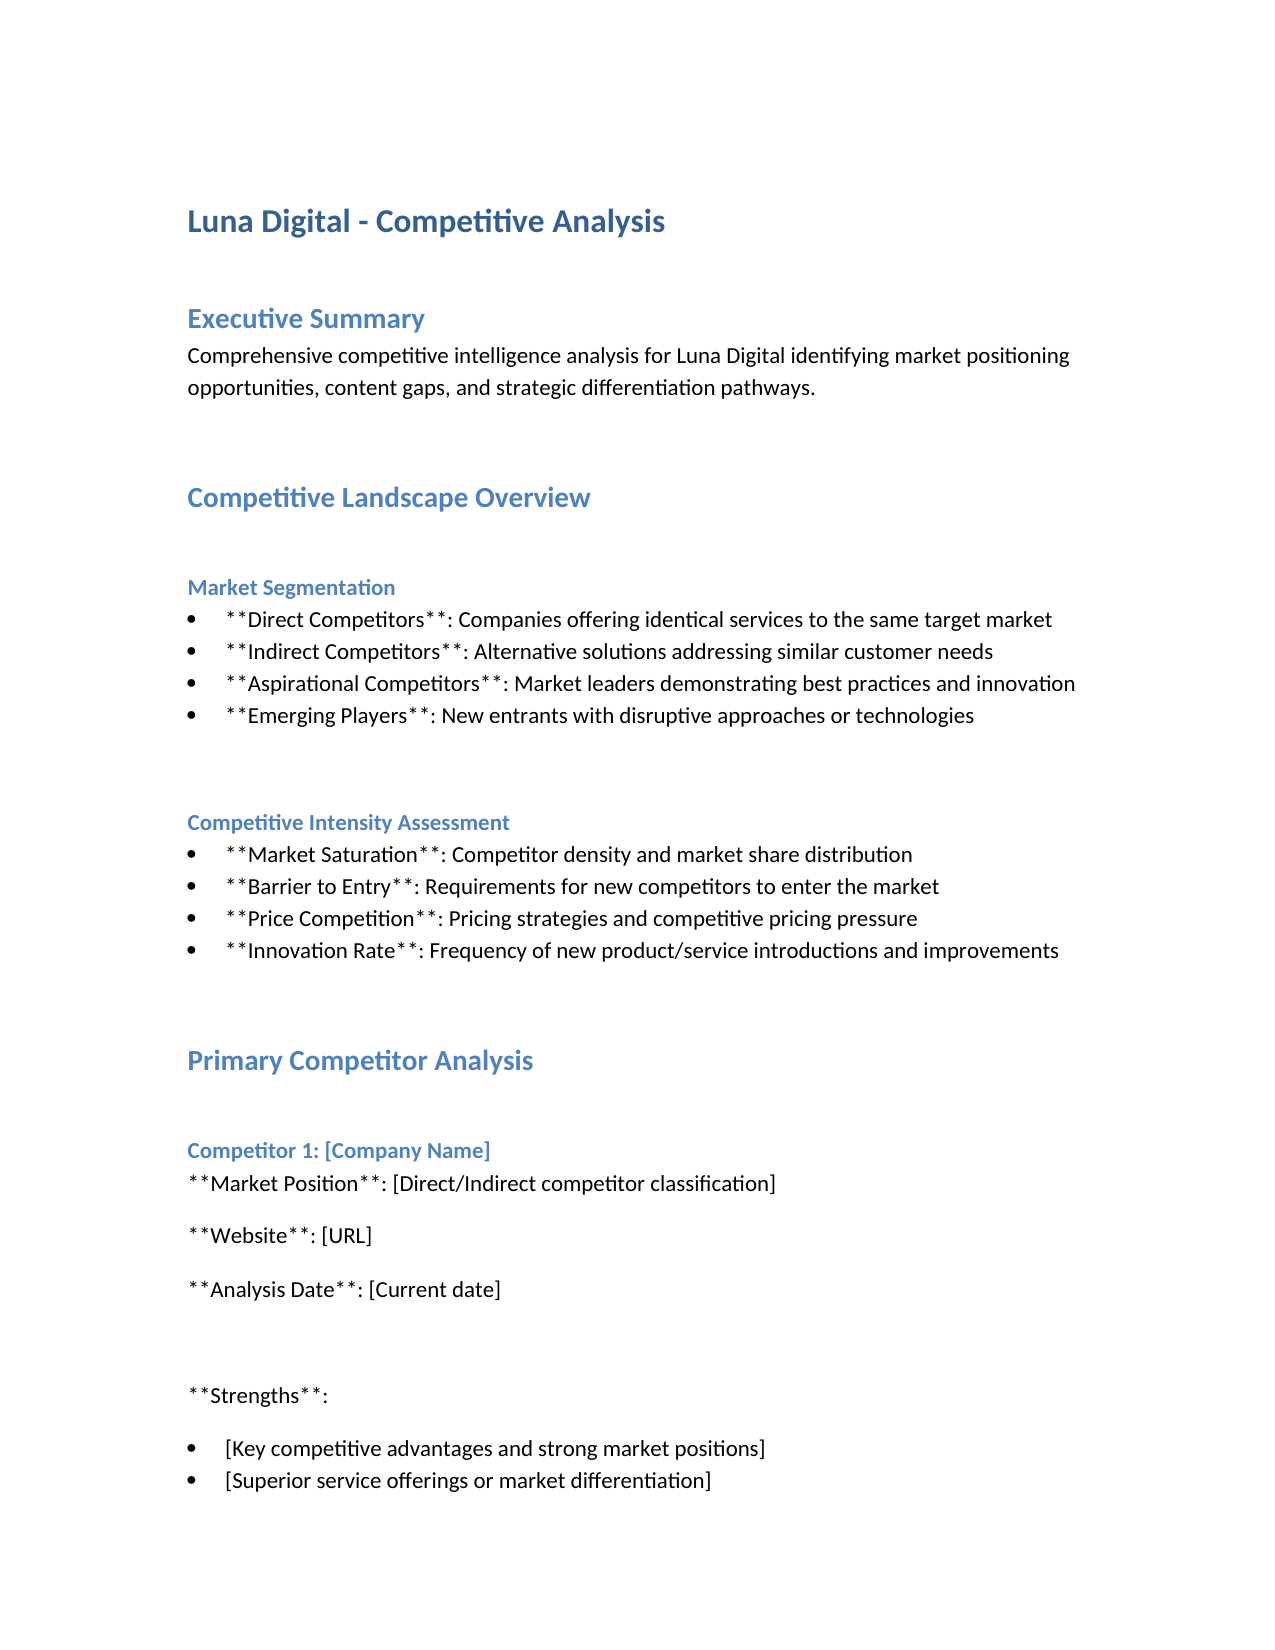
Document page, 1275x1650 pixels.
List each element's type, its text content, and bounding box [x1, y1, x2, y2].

text **Analysis Date**: [Current date] [187, 1275, 1087, 1303]
list **Barrier to Entry**: Requirements for new competitors to enter the market [187, 872, 1087, 900]
list **Aspirational Competitors**: Market leaders demonstrating best practices and innovation [187, 669, 1087, 697]
list **Innovation Rate**: Frequency of new product/service introductions and improvements [187, 936, 1087, 964]
subtitle Market Segmentation [187, 573, 1087, 601]
subtitle Executive Summary [187, 300, 1087, 335]
subtitle Luna Digital - Competitive Analysis [187, 200, 1087, 241]
list **Price Competition**: Pricing strategies and competitive pricing pressure [187, 904, 1087, 932]
text **Website**: [URL] [187, 1222, 1087, 1250]
list **Market Saturation**: Competitor density and market share distribution [187, 840, 1087, 868]
list **Emerging Players**: New entrants with disruptive approaches or technologies [187, 702, 1087, 730]
list **Indirect Competitors**: Alternative solutions addressing similar customer needs [187, 637, 1087, 665]
text **Market Position**: [Direct/Indirect competitor classification] [187, 1169, 1087, 1197]
list [Superior service offerings or market differentiation] [187, 1466, 1087, 1494]
list [Key competitive advantages and strong market positions] [187, 1434, 1087, 1462]
subtitle Competitor 1: [Company Name] [187, 1136, 1087, 1164]
list **Direct Competitors**: Companies offering identical services to the same target market [187, 605, 1087, 633]
text Comprehensive competitive intelligence analysis for Luna Digital identifying market positioning opportunities, content gaps, and strategic differentiation pathways. [187, 341, 1087, 401]
text **Strengths**: [187, 1381, 1087, 1409]
subtitle Competitive Landscape Overview [187, 479, 1087, 514]
subtitle Primary Competitor Analysis [187, 1042, 1087, 1078]
subtitle Competitive Intensity Assessment [187, 808, 1087, 836]
